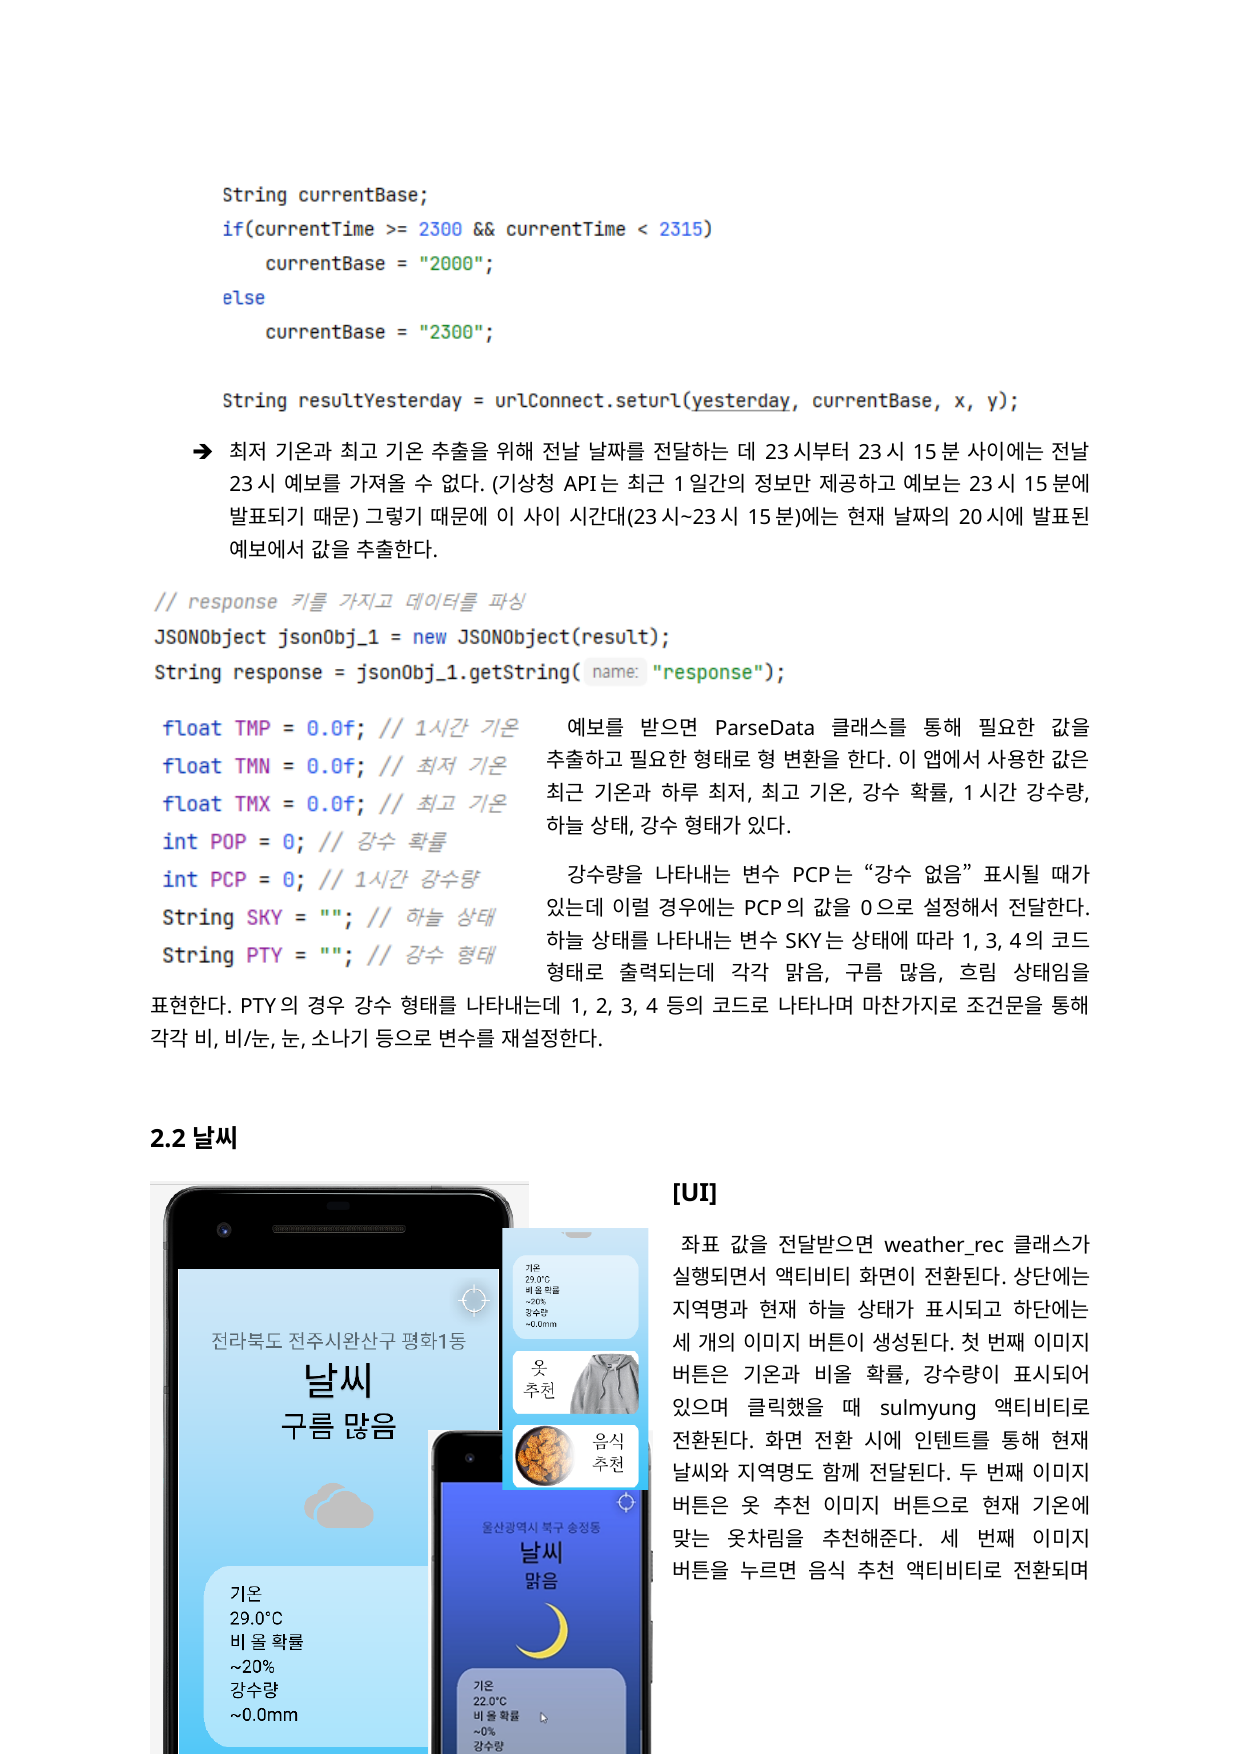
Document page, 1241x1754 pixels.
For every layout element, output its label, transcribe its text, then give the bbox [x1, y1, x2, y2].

picture [150, 1181, 653, 1754]
text 2.2 날씨 [150, 1119, 1090, 1155]
picture [150, 582, 792, 692]
text [UI] [150, 1174, 1090, 1208]
picture [150, 711, 528, 978]
list 최저 기온과 최고 기온 추출을 위해 전날 날짜를 전달하는 데 23시부터 23시 15분 사이에는 전날 23시 예보를 가져올 수 없다. (기상청 API는 최근 1일간의 정보만 제공하고 예보는 23시 15분에 발표되기 때문) 그렇기 때문에 이 사이 시간대(23시~23시 15분)에는 현재 날짜의 20시에 발표된 예보에서 값을 추출한다. [192, 435, 1090, 563]
text 예보를 받으면 ParseData 클래스를 통해 필요한 값을 추출하고 필요한 형태로 형 변환을 한다. 이 앱에서 사용한 값은 최근 기온과 하루 최저, 최고 기온, 강수 확률, 1시간 강수량, 하늘 상태, 강수 형태가 있다. [528, 711, 1090, 839]
picture [223, 177, 1017, 417]
text 강수량을 나타내는 변수 PCP는 “강수 없음” 표시될 때가 있는데 이럴 경우에는 PCP의 값을 0으로 설정해서 전달한다. 하늘 상태를 나타내는 변수 SKY는 상태에 따라 1, 3, 4의 코드 형태로 출력되는데 각각 맑음, 구름 많음, 흐림 상태임을 표현한다. PTY의 경우 강수 형태를 나타내는데 1, 2, 3, 4 등의 코드로 나타나며 마찬가지로 조건문을 통해 각각 비, 비/눈, 눈, 소나기 등으로 변수를 재설정한다. [150, 858, 1090, 1052]
